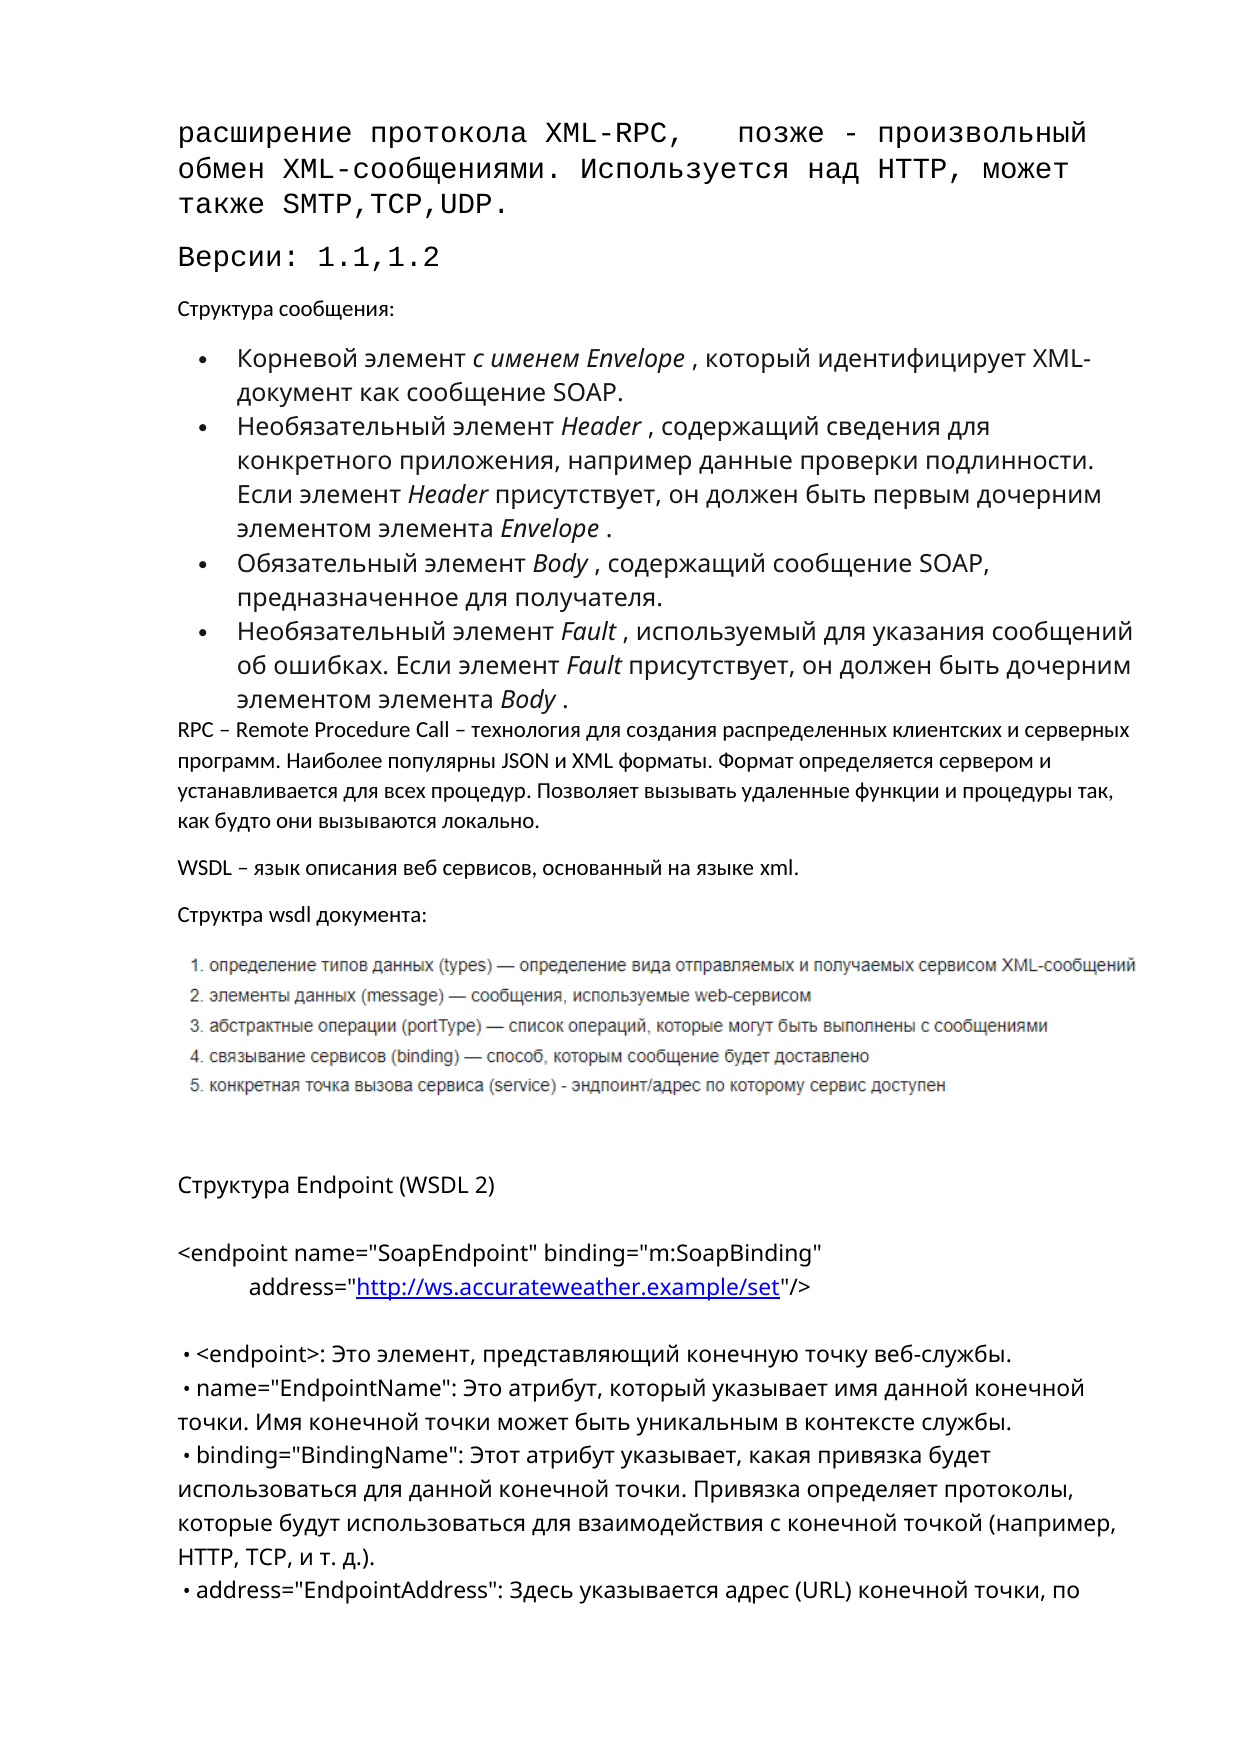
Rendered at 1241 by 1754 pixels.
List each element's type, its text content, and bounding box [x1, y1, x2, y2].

text RPC – Remote Procedure Call – технология для создания распределенных клиентских и серверных программ. Наиболее популярны JSON и XML форматы. Формат определяется сервером и устанавливается для всех процедур. Позволяет вызывать удаленные функции и процедуры так, как будто они вызываются локально. [177, 716, 1152, 834]
list Необязательный элемент Fault , используемый для указания сообщений об ошибках. Если элемент Fault присутствует, он должен быть дочерним элементом элемента Body . [199, 613, 1152, 716]
text Структра wsdl документа: [177, 900, 1152, 928]
text WSDL – язык описания веб сервисов, основанный на языке xml. [177, 853, 1152, 881]
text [177, 118, 1152, 222]
picture [177, 946, 1152, 1104]
list Необязательный элемент Header , содержащий сведения для конкретного приложения, например данные проверки подлинности. Если элемент Header присутствует, он должен быть первым дочерним элементом элемента Envelope . [199, 409, 1152, 545]
list Корневой элемент с именем Envelope , который идентифицирует XML-документ как сообщение SOAP. [199, 341, 1152, 409]
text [177, 1169, 1152, 1606]
text Структура сообщения: [177, 294, 1152, 322]
text Версии: 1.1,1.2 [177, 242, 1152, 275]
list Обязательный элемент Body , содержащий сообщение SOAP, предназначенное для получателя. [199, 545, 1152, 613]
